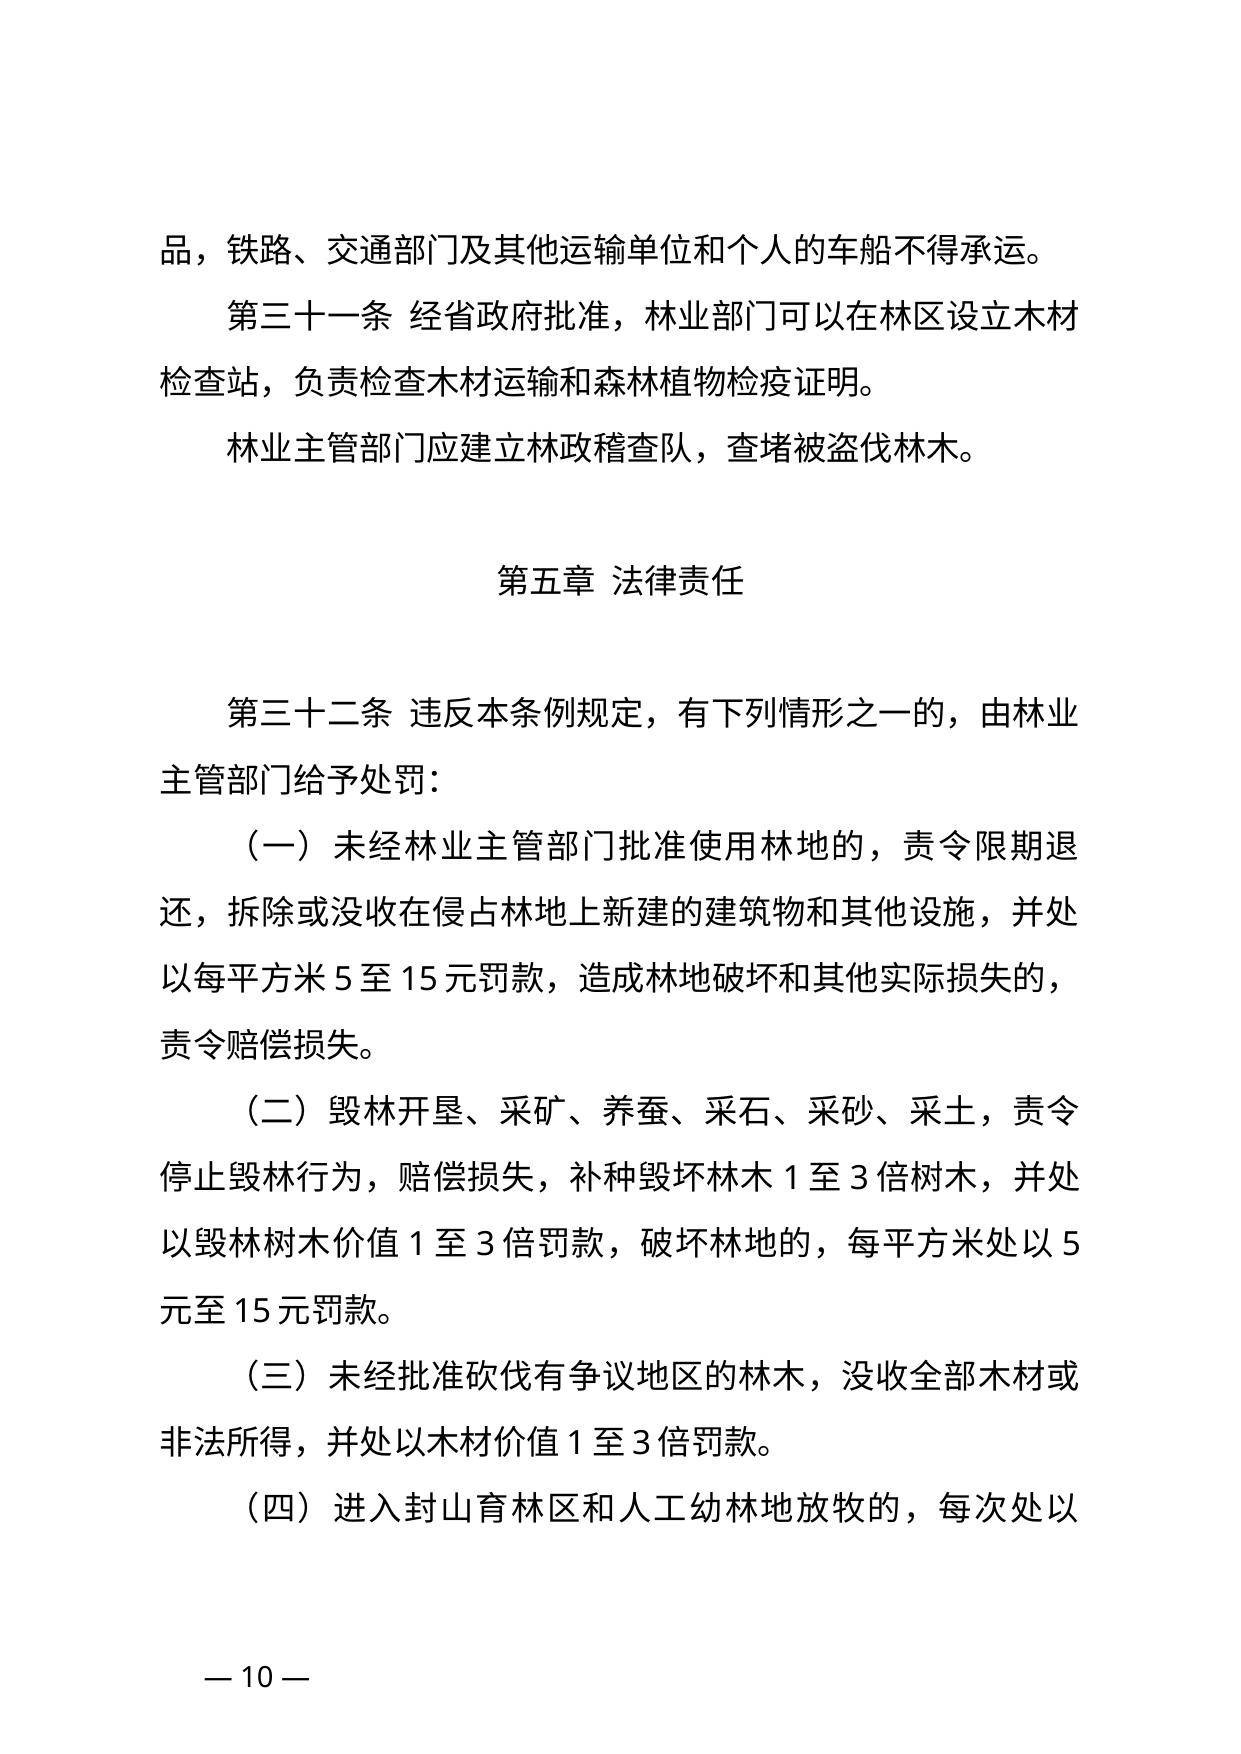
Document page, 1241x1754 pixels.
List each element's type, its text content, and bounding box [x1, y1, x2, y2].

subtitle 第五章 法律责任 [159, 546, 1081, 612]
text 林业主管部门应建立林政稽查队，查堵被盗伐林木。 [159, 413, 1081, 479]
text （二）毁林开垦、采矿、养蚕、采石、采砂、采土，责令停止毁林行为，赔偿损失，补种毁坏林木1至3倍树木，并处以毁林树木价值1至3倍罚款，破坏林地的，每平方米处以5元至15元罚款。 [159, 1076, 1081, 1341]
text （三）未经批准砍伐有争议地区的林木，没收全部木材或非法所得，并处以木材价值1至3倍罚款。 [159, 1341, 1081, 1473]
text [159, 214, 1081, 281]
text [159, 1473, 1081, 1539]
text 第三十一条 经省政府批准，林业部门可以在林区设立木材检查站，负责检查木材运输和森林植物检疫证明。 [159, 281, 1081, 413]
text （一）未经林业主管部门批准使用林地的，责令限期退还，拆除或没收在侵占林地上新建的建筑物和其他设施，并处以每平方米5至15元罚款，造成林地破坏和其他实际损失的，责令赔偿损失。 [159, 811, 1081, 1076]
text 第三十二条 违反本条例规定，有下列情形之一的，由林业主管部门给予处罚： [159, 678, 1081, 811]
